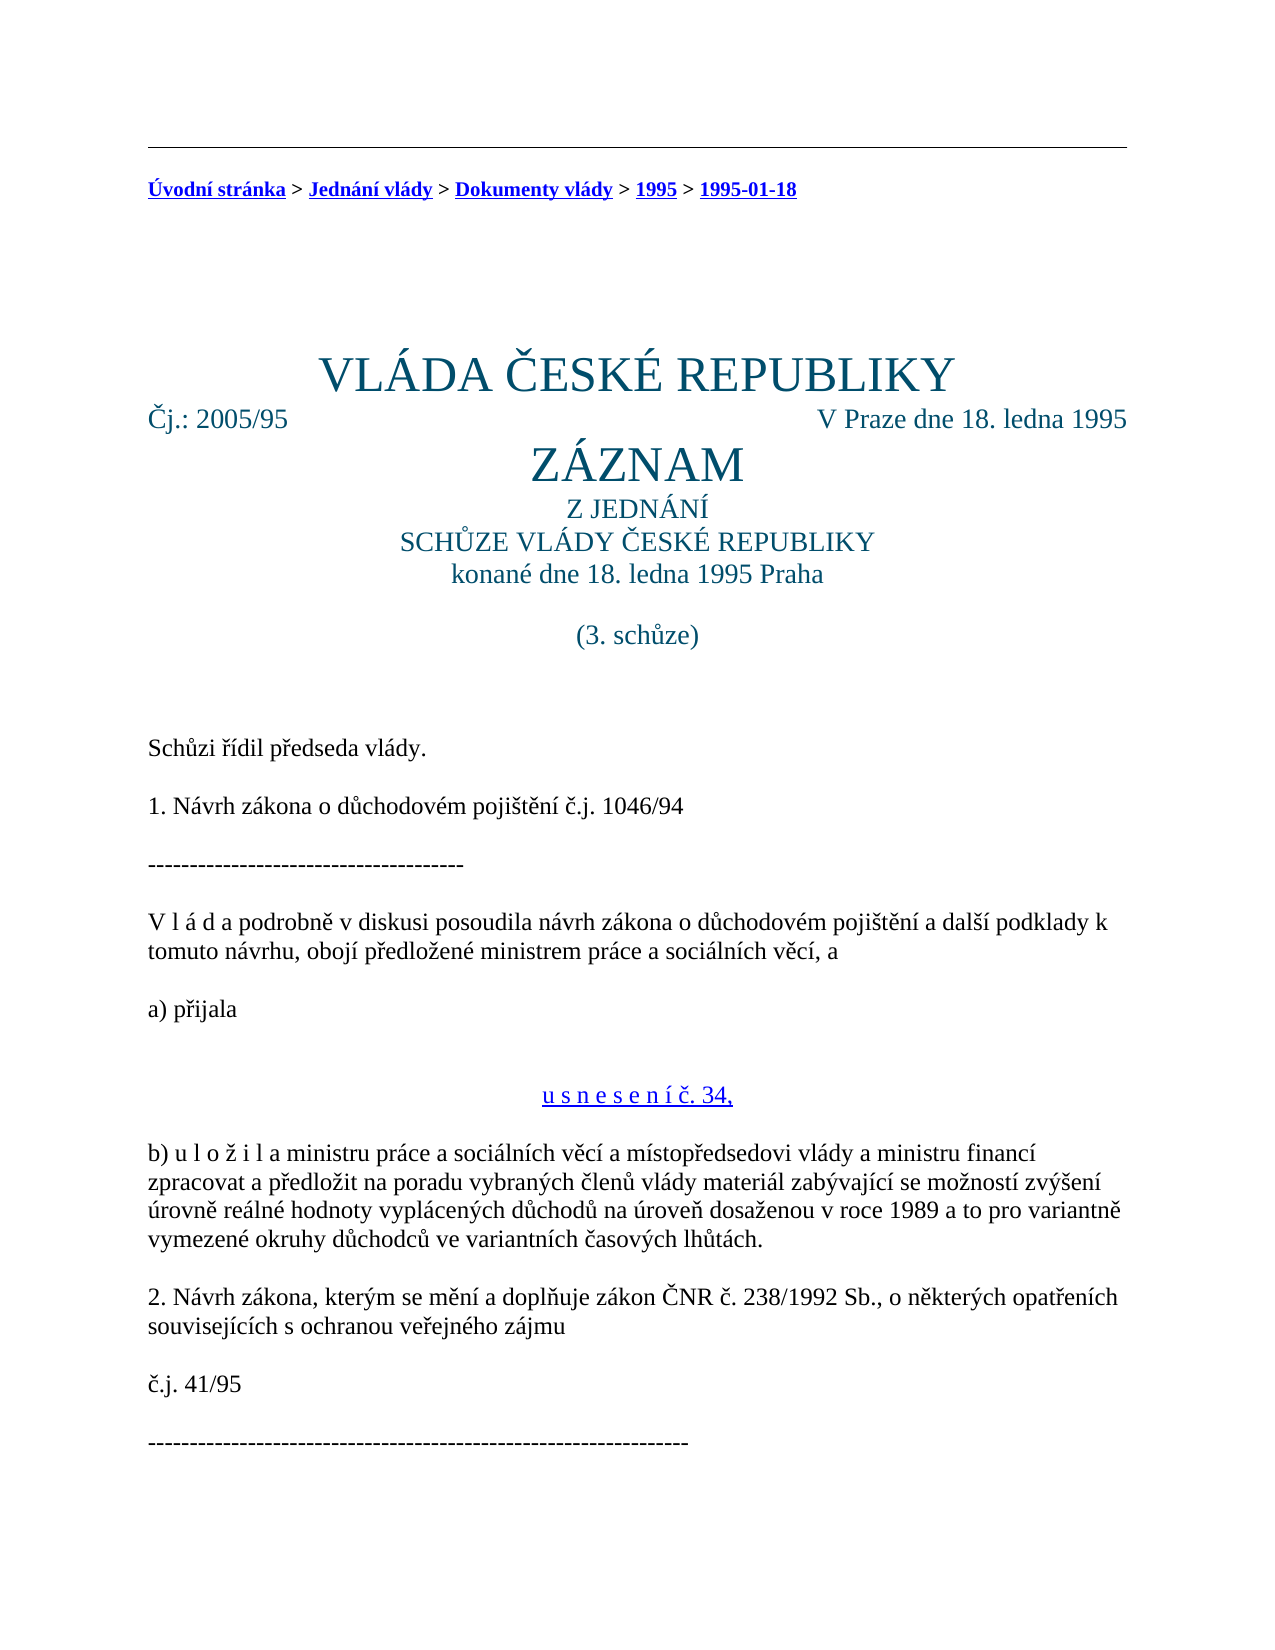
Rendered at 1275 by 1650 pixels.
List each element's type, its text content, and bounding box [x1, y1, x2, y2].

text Schůzi řídil předseda vlády. [148, 676, 1127, 762]
text a) přijala [148, 994, 1127, 1022]
text ----------------------------------------------------------------- [148, 1427, 1127, 1455]
text č.j. 41/95 [148, 1369, 1127, 1397]
text 2. Návrh zákona, kterým se mění a doplňuje zákon ČNR č. 238/1992 Sb., o některých opatřeních souvisejících s ochranou veřejného zájmu [148, 1282, 1127, 1339]
text b) u l o ž i l a ministru práce a sociálních věcí a místopředsedovi vlády a ministru financí zpracovat a předložit na poradu vybraných členů vlády materiál zabývající se možností zvýšení úrovně reálné hodnoty vyplácených důchodů na úroveň dosaženou v roce 1989 a to pro variantně vymezené okruhy důchodců ve variantních časových lhůtách. [148, 1109, 1127, 1253]
text VLÁDA ČESKÉ REPUBLIKY [148, 316, 1127, 402]
table_header V Praze dne 18. ledna 1995 [638, 403, 1127, 435]
text 1. Návrh zákona o důchodovém pojištění č.j. 1046/94 [148, 791, 1127, 820]
text u s n e s e n í č. 34, [148, 1052, 1127, 1109]
text -------------------------------------- [148, 849, 1127, 878]
subtitle Úvodní stránka > Jednání vlády > Dokumenty vlády > 1995 > 1995-01-18 [148, 177, 1127, 201]
table_header Čj.: 2005/95 [148, 403, 637, 435]
text V l á d a podrobně v diskusi posoudila návrh zákona o důchodovém pojištění a další podklady k tomuto návrhu, obojí předložené ministrem práce a sociálních věcí, a [148, 907, 1127, 964]
text ZÁZNAM Z JEDNÁNÍ SCHŮZE VLÁDY ČESKÉ REPUBLIKY konané dne 18. ledna 1995 Praha (3. schůze) [148, 435, 1127, 651]
